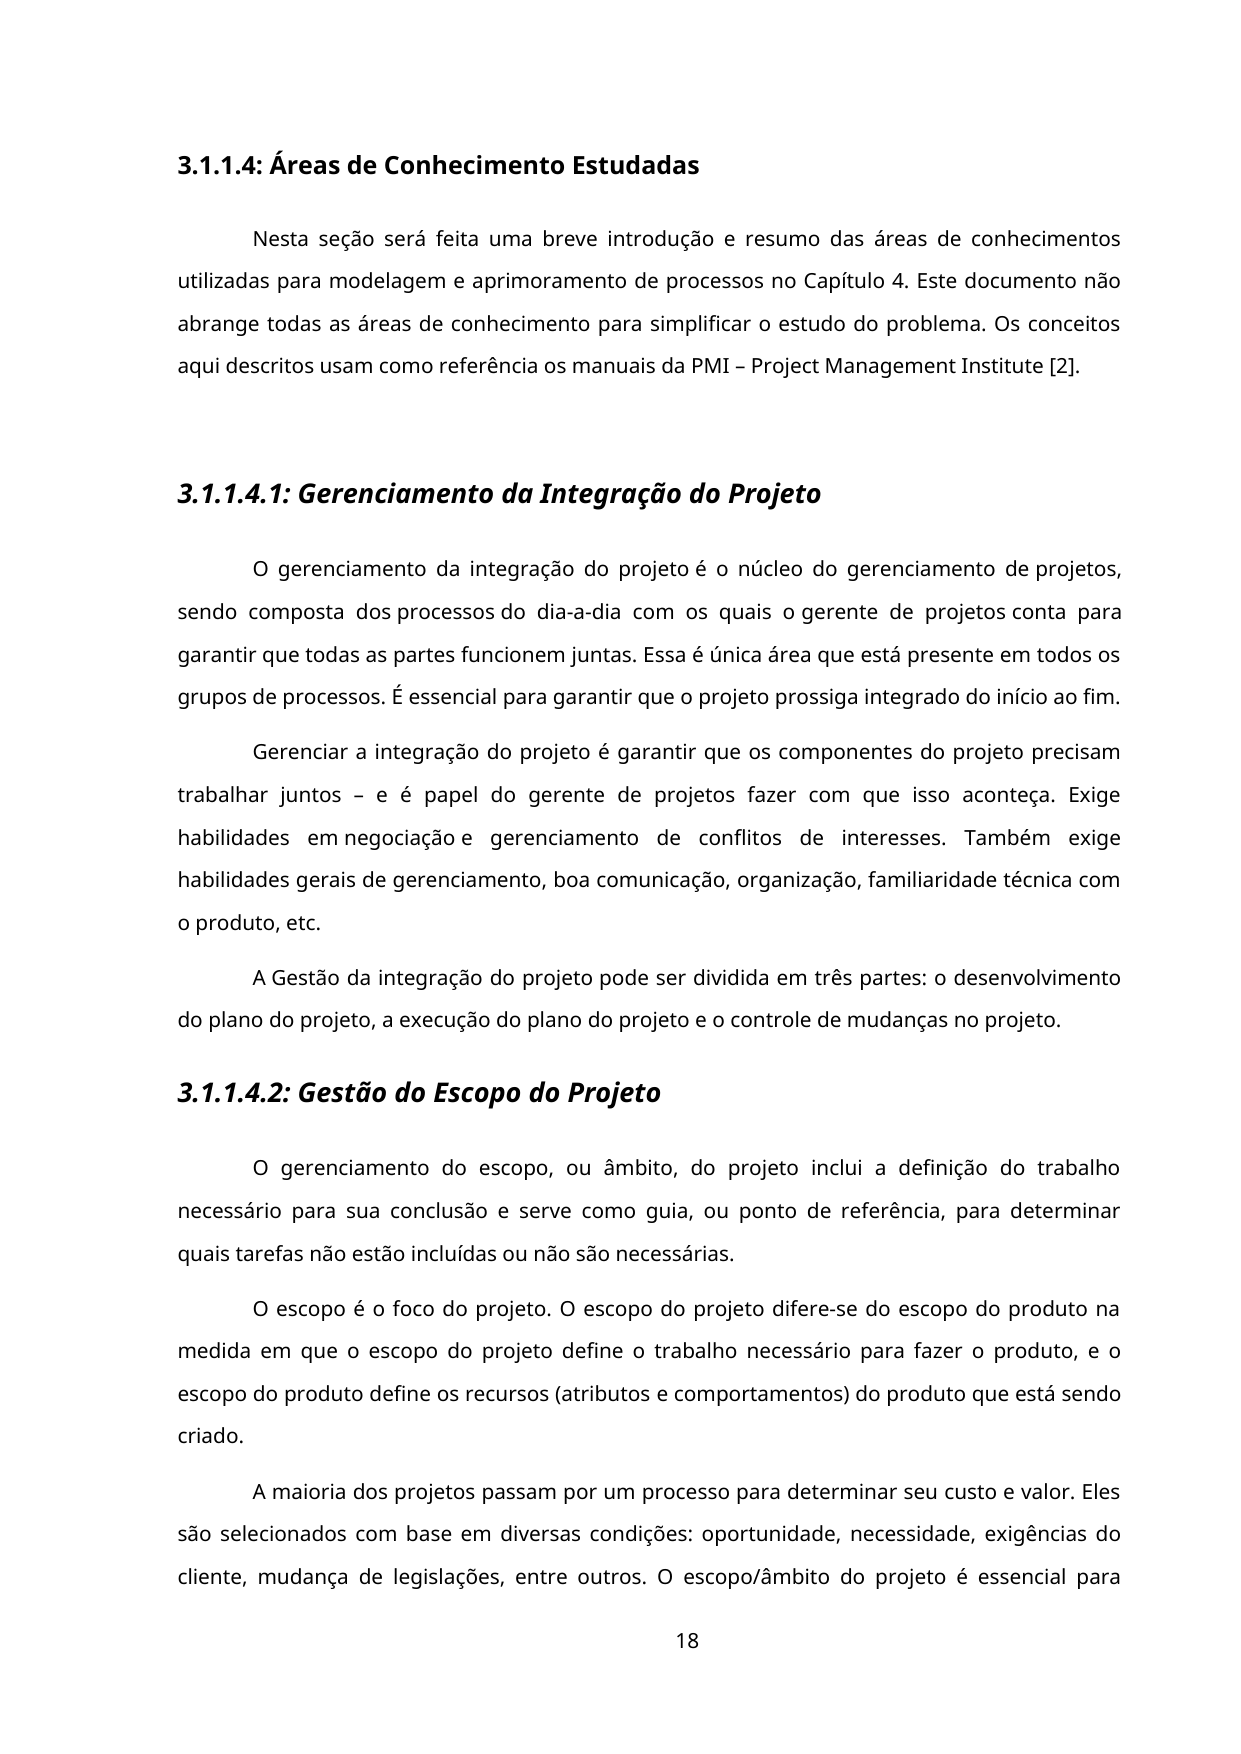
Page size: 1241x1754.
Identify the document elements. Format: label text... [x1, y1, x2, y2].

text Gerenciar a integração do projeto é garantir que os componentes do projeto precisam trabalhar juntos – e é papel do gerente de projetos fazer com que isso aconteça. Exige habilidades em negociação e gerenciamento de conflitos de interesses. Também exige habilidades gerais de gerenciamento, boa comunicação, organização, familiaridade técnica com o produto, etc. [177, 737, 1122, 936]
text A Gestão da integração do projeto pode ser dividida em três partes: o desenvolvimento do plano do projeto, a execução do plano do projeto e o controle de mudanças no projeto. [177, 963, 1122, 1034]
text O gerenciamento do escopo, ou âmbito, do projeto inclui a definição do trabalho necessário para sua conclusão e serve como guia, ou ponto de referência, para determinar quais tarefas não estão incluídas ou não são necessárias. [177, 1153, 1122, 1267]
subtitle Áreas de Conhecimento Estudadas [177, 148, 1122, 182]
subtitle Gestão do Escopo do Projeto [177, 1073, 1122, 1110]
text O escopo é o foco do projeto. O escopo do projeto difere-se do escopo do produto na medida em que o escopo do projeto define o trabalho necessário para fazer o produto, e o escopo do produto define os recursos (atributos e comportamentos) do produto que está sendo criado. [177, 1294, 1122, 1450]
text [177, 1477, 1122, 1590]
text O gerenciamento da integração do projeto é o núcleo do gerenciamento de projetos, sendo composta dos processos do dia-a-dia com os quais o gerente de projetos conta para garantir que todas as partes funcionem juntas. Essa é única área que está presente em todos os grupos de processos. É essencial para garantir que o projeto prossiga integrado do início ao fim. [177, 554, 1122, 711]
subtitle Gerenciamento da Integração do Projeto [177, 474, 1122, 511]
text Nesta seção será feita uma breve introdução e resumo das áreas de conhecimentos utilizadas para modelagem e aprimoramento de processos no Capítulo 4. Este documento não abrange todas as áreas de conhecimento para simplificar o estudo do problema. Os conceitos aqui descritos usam como referência os manuais da PMI – Project Management Institute [2]. [177, 224, 1122, 380]
